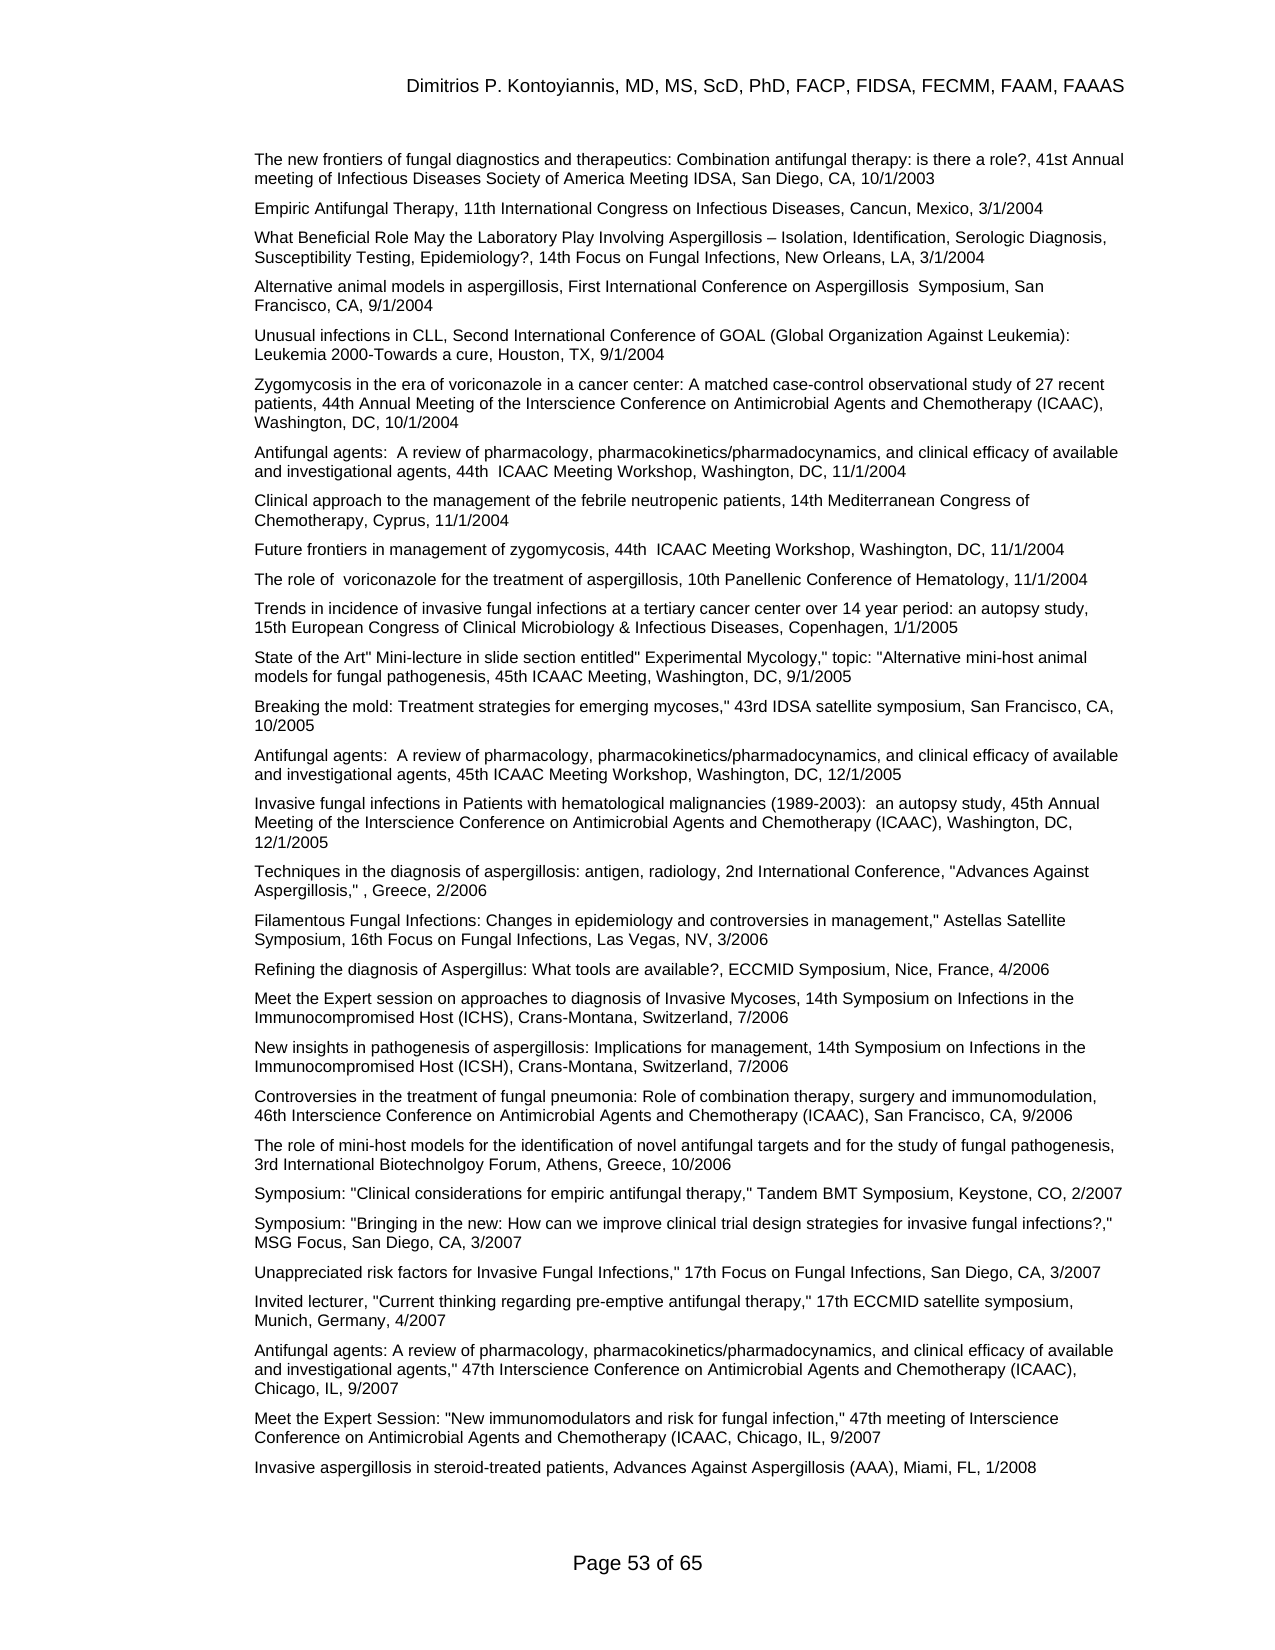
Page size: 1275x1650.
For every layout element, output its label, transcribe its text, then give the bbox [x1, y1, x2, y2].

text Techniques in the diagnosis of aspergillosis: antigen, radiology, 2nd International Conference, "Advances Against Aspergillosis," , Greece, 2/2006 [254, 862, 1125, 900]
text Invasive aspergillosis in steroid-treated patients, Advances Against Aspergillosis (AAA), Miami, FL, 1/2008 [254, 1457, 1125, 1477]
text Antifungal agents: A review of pharmacology, pharmacokinetics/pharmadocynamics, and clinical efficacy of available and investigational agents, 45th ICAAC Meeting Workshop, Washington, DC, 12/1/2005 [254, 745, 1125, 784]
text Unappreciated risk factors for Invasive Fungal Infections," 17th Focus on Fungal Infections, San Diego, CA, 3/2007 [254, 1262, 1125, 1282]
text Alternative animal models in aspergillosis, First International Conference on Aspergillosis Symposium, San Francisco, CA, 9/1/2004 [254, 277, 1125, 315]
text The role of mini-host models for the identification of novel antifungal targets and for the study of fungal pathogenesis, 3rd International Biotechnolgoy Forum, Athens, Greece, 10/2006 [254, 1135, 1125, 1174]
text Refining the diagnosis of Aspergillus: What tools are available?, ECCMID Symposium, Nice, France, 4/2006 [254, 959, 1125, 979]
text Zygomycosis in the era of voriconazole in a cancer center: A matched case-control observational study of 27 recent patients, 44th Annual Meeting of the Interscience Conference on Antimicrobial Agents and Chemotherapy (ICAAC), Washington, DC, 10/1/2004 [254, 374, 1125, 432]
text Empiric Antifungal Therapy, 11th International Congress on Infectious Diseases, Cancun, Mexico, 3/1/2004 [254, 199, 1125, 218]
text Controversies in the treatment of fungal pneumonia: Role of combination therapy, surgery and immunomodulation, 46th Interscience Conference on Antimicrobial Agents and Chemotherapy (ICAAC), San Francisco, CA, 9/2006 [254, 1087, 1125, 1125]
text Trends in incidence of invasive fungal infections at a tertiary cancer center over 14 year period: an autopsy study, 15th European Congress of Clinical Microbiology & Infectious Diseases, Copenhagen, 1/1/2005 [254, 599, 1125, 637]
text State of the Art" Mini-lecture in slide section entitled" Experimental Mycology," topic: "Alternative mini-host animal models for fungal pathogenesis, 45th ICAAC Meeting, Washington, DC, 9/1/2005 [254, 648, 1125, 686]
text Symposium: "Bringing in the new: How can we improve clinical trial design strategies for invasive fungal infections?," MSG Focus, San Diego, CA, 3/2007 [254, 1214, 1125, 1252]
text Meet the Expert session on approaches to diagnosis of Invasive Mycoses, 14th Symposium on Infections in the Immunocompromised Host (ICHS), Crans-Montana, Switzerland, 7/2006 [254, 989, 1125, 1027]
text Invited lecturer, "Current thinking regarding pre-emptive antifungal therapy," 17th ECCMID satellite symposium, Munich, Germany, 4/2007 [254, 1292, 1125, 1330]
text Antifungal agents: A review of pharmacology, pharmacokinetics/pharmadocynamics, and clinical efficacy of available and investigational agents," 47th Interscience Conference on Antimicrobial Agents and Chemotherapy (ICAAC), Chicago, IL, 9/2007 [254, 1341, 1125, 1398]
text The role of voriconazole for the treatment of aspergillosis, 10th Panellenic Conference of Hematology, 11/1/2004 [254, 569, 1125, 589]
text Breaking the mold: Treatment strategies for emerging mycoses," 43rd IDSA satellite symposium, San Francisco, CA, 10/2005 [254, 697, 1125, 735]
text Antifungal agents: A review of pharmacology, pharmacokinetics/pharmadocynamics, and clinical efficacy of available and investigational agents, 44th ICAAC Meeting Workshop, Washington, DC, 11/1/2004 [254, 442, 1125, 481]
text Invasive fungal infections in Patients with hematological malignancies (1989-2003): an autopsy study, 45th Annual Meeting of the Interscience Conference on Antimicrobial Agents and Chemotherapy (ICAAC), Washington, DC, 12/1/2005 [254, 794, 1125, 852]
text Symposium: "Clinical considerations for empiric antifungal therapy," Tandem BMT Symposium, Keystone, CO, 2/2007 [254, 1184, 1125, 1203]
text Meet the Expert Session: "New immunomodulators and risk for fungal infection," 47th meeting of Interscience Conference on Antimicrobial Agents and Chemotherapy (ICAAC, Chicago, IL, 9/2007 [254, 1409, 1125, 1447]
text Filamentous Fungal Infections: Changes in epidemiology and controversies in management," Astellas Satellite Symposium, 16th Focus on Fungal Infections, Las Vegas, NV, 3/2006 [254, 911, 1125, 949]
text The new frontiers of fungal diagnostics and therapeutics: Combination antifungal therapy: is there a role?, 41st Annual meeting of Infectious Diseases Society of America Meeting IDSA, San Diego, CA, 10/1/2003 [254, 150, 1125, 188]
text What Beneficial Role May the Laboratory Play Involving Aspergillosis – Isolation, Identification, Serologic Diagnosis, Susceptibility Testing, Epidemiology?, 14th Focus on Fungal Infections, New Orleans, LA, 3/1/2004 [254, 228, 1125, 267]
text New insights in pathogenesis of aspergillosis: Implications for management, 14th Symposium on Infections in the Immunocompromised Host (ICSH), Crans-Montana, Switzerland, 7/2006 [254, 1038, 1125, 1076]
text Future frontiers in management of zygomycosis, 44th ICAAC Meeting Workshop, Washington, DC, 11/1/2004 [254, 540, 1125, 559]
text Unusual infections in CLL, Second International Conference of GOAL (Global Organization Against Leukemia): Leukemia 2000-Towards a cure, Houston, TX, 9/1/2004 [254, 326, 1125, 364]
text Clinical approach to the management of the febrile neutropenic patients, 14th Mediterranean Congress of Chemotherapy, Cyprus, 11/1/2004 [254, 491, 1125, 529]
